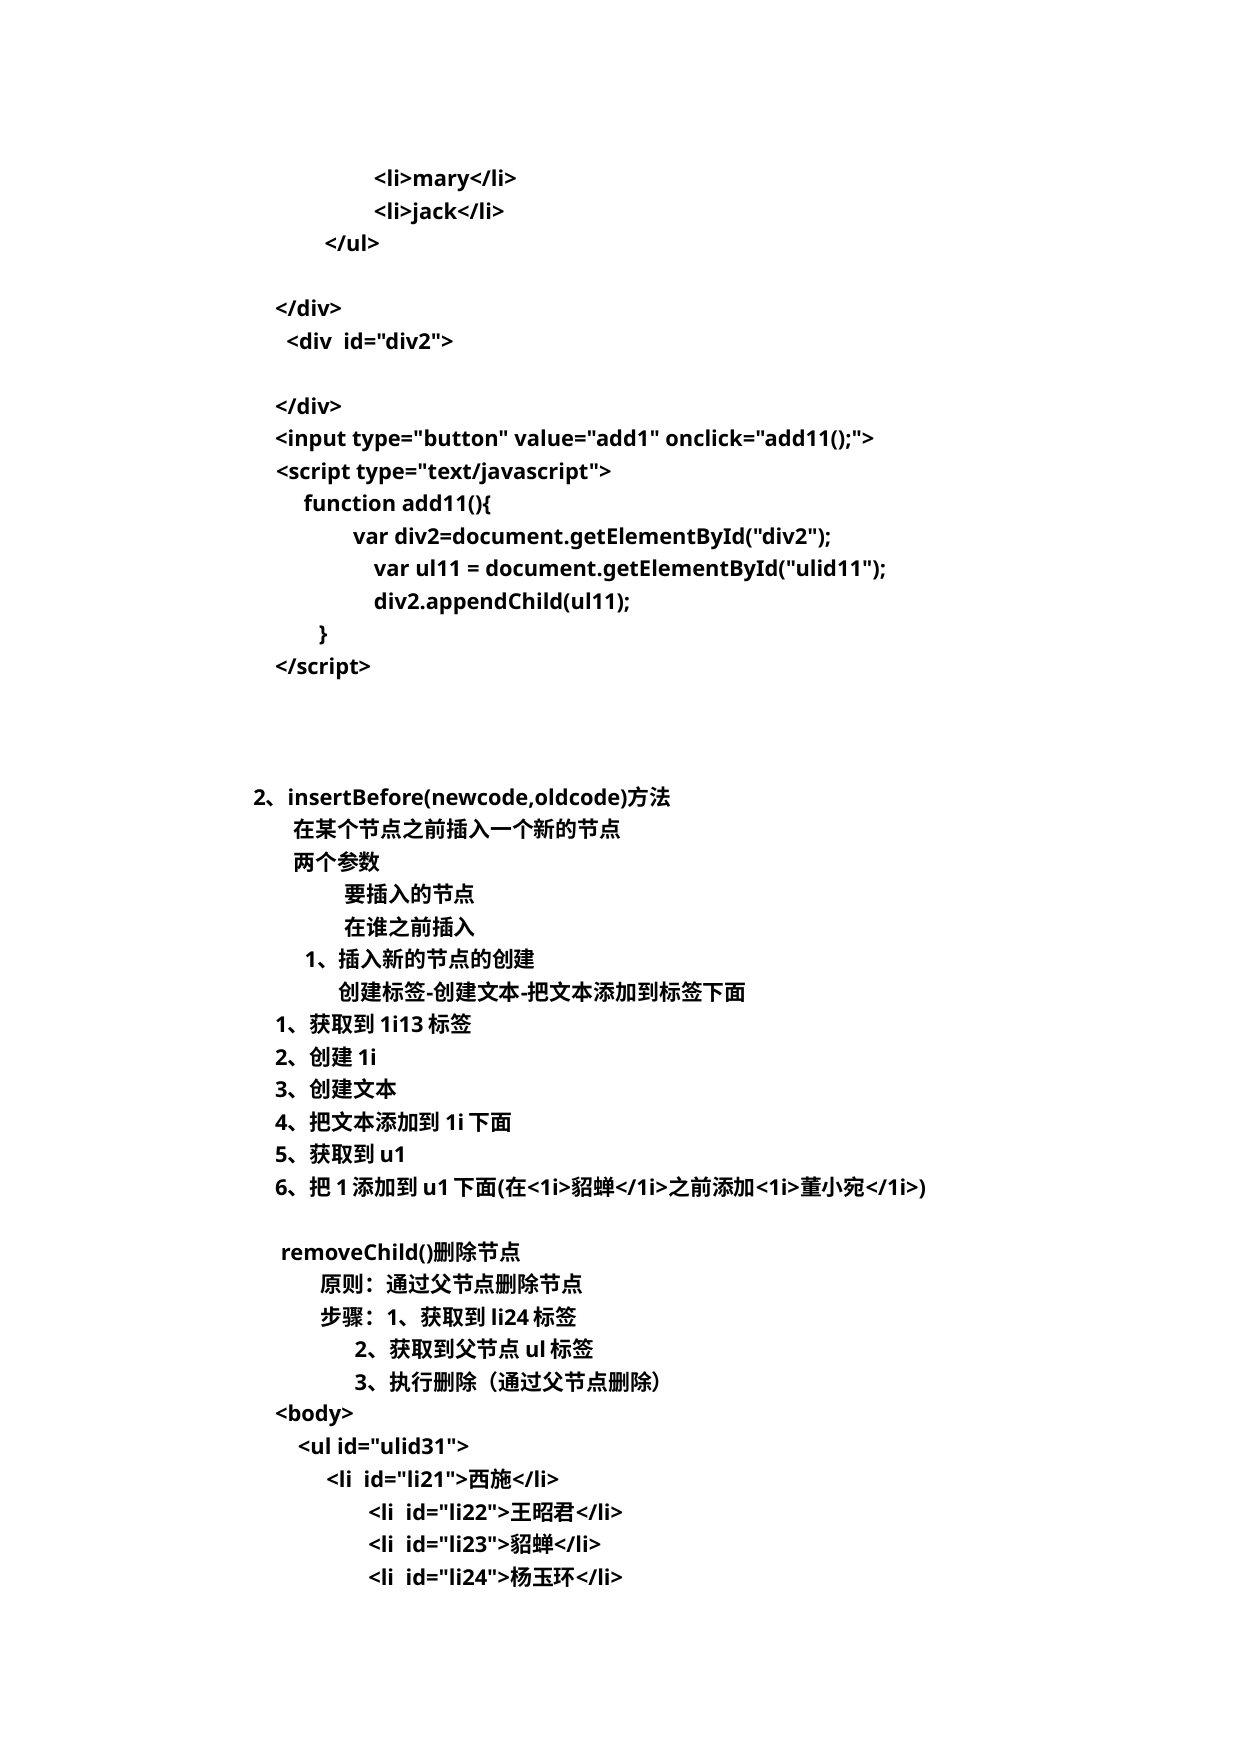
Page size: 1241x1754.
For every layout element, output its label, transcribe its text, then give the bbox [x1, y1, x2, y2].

text </ul> [187, 227, 1053, 259]
text <div id="div2"> [187, 324, 1053, 357]
text 在某个节点之前插入一个新的节点 [187, 812, 1053, 844]
text <li>jack</li> [187, 194, 1053, 227]
text 创建标签-创建文本-把文本添加到标签下面 [187, 974, 1053, 1007]
text 4、把文本添加到1i下面 [209, 1104, 1053, 1137]
text function add11(){ [187, 487, 1053, 519]
text <li id="li21">西施</li> [209, 1462, 1053, 1494]
text <li id="li22">王昭君</li> [209, 1494, 1053, 1527]
text 2、insertBefore(newcode,oldcode)方法 [187, 779, 1053, 812]
text <li id="li23">貂蝉</li> [209, 1527, 1053, 1559]
text 1、获取到1i13标签 [209, 1007, 1053, 1039]
text <input type="button" value="add1" onclick="add11();"> [187, 422, 1053, 454]
text var div2=document.getElementById("div2"); [187, 519, 1053, 552]
text </div> [187, 389, 1053, 422]
text removeChild()删除节点 [209, 1234, 1053, 1267]
text 5、获取到u1 [209, 1137, 1053, 1169]
text 2、创建1i [209, 1039, 1053, 1072]
text 6、把1添加到u1下面(在<1i>貂蝉</1i>之前添加<1i>董小宛</1i>) [209, 1169, 1053, 1202]
text var ul11 = document.getElementById("ulid11"); [187, 552, 1053, 584]
text <body> [209, 1397, 1053, 1429]
text 3、创建文本 [209, 1072, 1053, 1104]
text } [187, 617, 1053, 649]
text <script type="text/javascript"> [187, 454, 1053, 487]
text 2、获取到父节点ul标签 [209, 1332, 1053, 1364]
text 3、执行删除（通过父节点删除） [209, 1364, 1053, 1397]
text </div> [187, 292, 1053, 324]
text 1、插入新的节点的创建 [187, 942, 1053, 974]
text 要插入的节点 [187, 877, 1053, 909]
text 两个参数 [187, 844, 1053, 877]
text <li id="li24">杨玉环</li> [209, 1559, 1053, 1592]
text 步骤：1、获取到li24标签 [209, 1299, 1053, 1332]
text div2.appendChild(ul11); [187, 584, 1053, 617]
text <ul id="ulid31"> [209, 1429, 1053, 1462]
text <li>mary</li> [187, 162, 1053, 194]
text 在谁之前插入 [187, 909, 1053, 942]
text 原则：通过父节点删除节点 [209, 1267, 1053, 1299]
text </script> [187, 649, 1053, 682]
